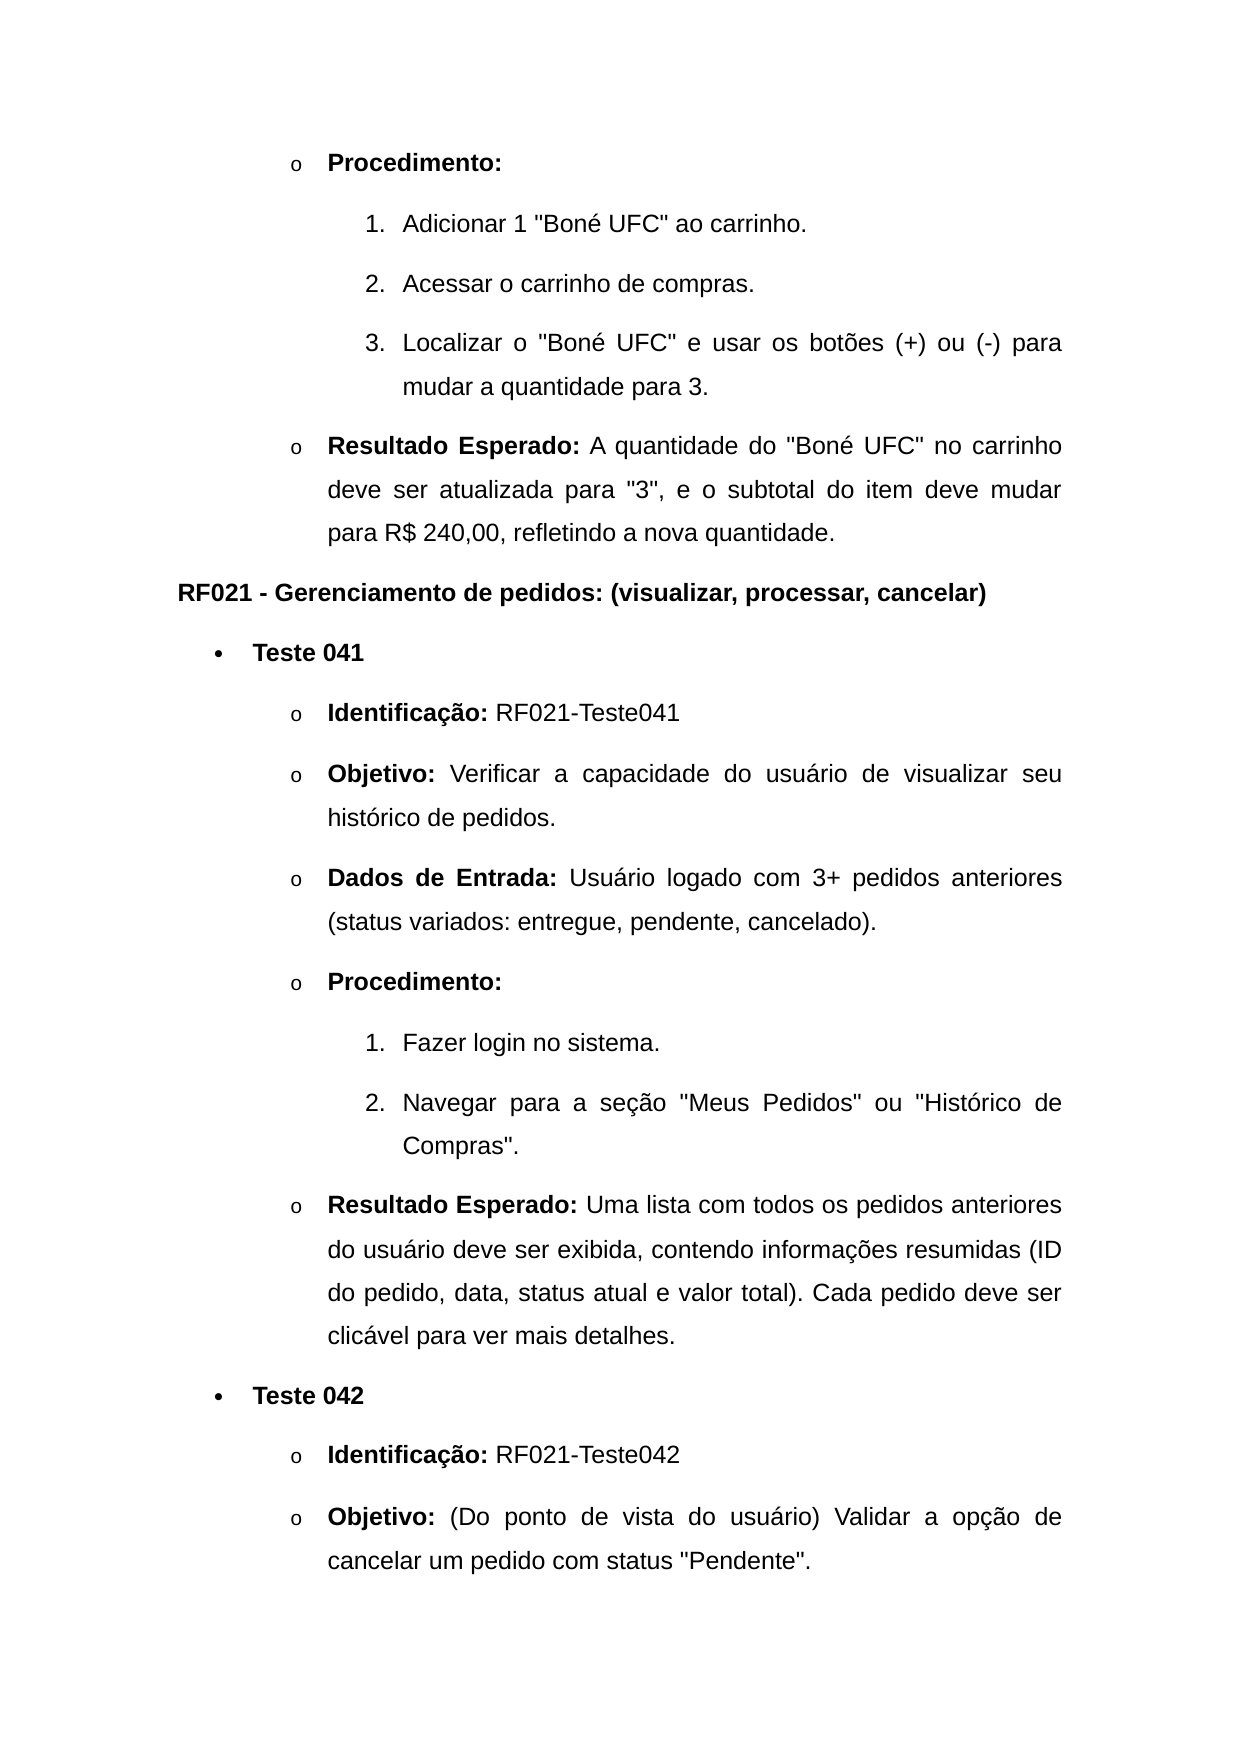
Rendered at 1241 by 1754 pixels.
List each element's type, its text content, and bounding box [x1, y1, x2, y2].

list Acessar o carrinho de compras. [365, 268, 1063, 297]
list Resultado Esperado: A quantidade do "Boné UFC" no carrinho deve ser atualizada para "3", e o subtotal do item deve mudar para R$ 240,00, refletindo a nova quantidade. [290, 431, 1063, 547]
list Dados de Entrada: Usuário logado com 3+ pedidos anteriores (status variados: entregue, pendente, cancelado). [290, 863, 1063, 936]
list Objetivo: (Do ponto de vista do usuário) Validar a opção de cancelar um pedido com status "Pendente". [290, 1502, 1063, 1574]
list Navegar para a seção "Meus Pedidos" ou "Histórico de Compras". [365, 1088, 1063, 1159]
list Resultado Esperado: Uma lista com todos os pedidos anteriores do usuário deve ser exibida, contendo informações resumidas (ID do pedido, data, status atual e valor total). Cada pedido deve ser clicável para ver mais detalhes. [290, 1191, 1063, 1349]
list Identificação: RF021-Teste041 [290, 698, 1063, 727]
list Procedimento: [290, 967, 1063, 996]
list Identificação: RF021-Teste042 [290, 1440, 1063, 1470]
list Fazer login no sistema. [365, 1028, 1063, 1057]
list Objetivo: Verificar a capacidade do usuário de visualizar seu histórico de pedidos. [290, 759, 1063, 832]
list Localizar o "Boné UFC" e usar os botões (+) ou (-) para mudar a quantidade para 3. [365, 328, 1063, 400]
text RF021 - Gerenciamento de pedidos: (visualizar, processar, cancelar) [177, 578, 1063, 607]
list Procedimento: [290, 148, 1063, 177]
list Teste 042 [215, 1381, 1063, 1409]
list Adicionar 1 "Boné UFC" ao carrinho. [365, 209, 1063, 237]
list Teste 041 [215, 638, 1063, 667]
